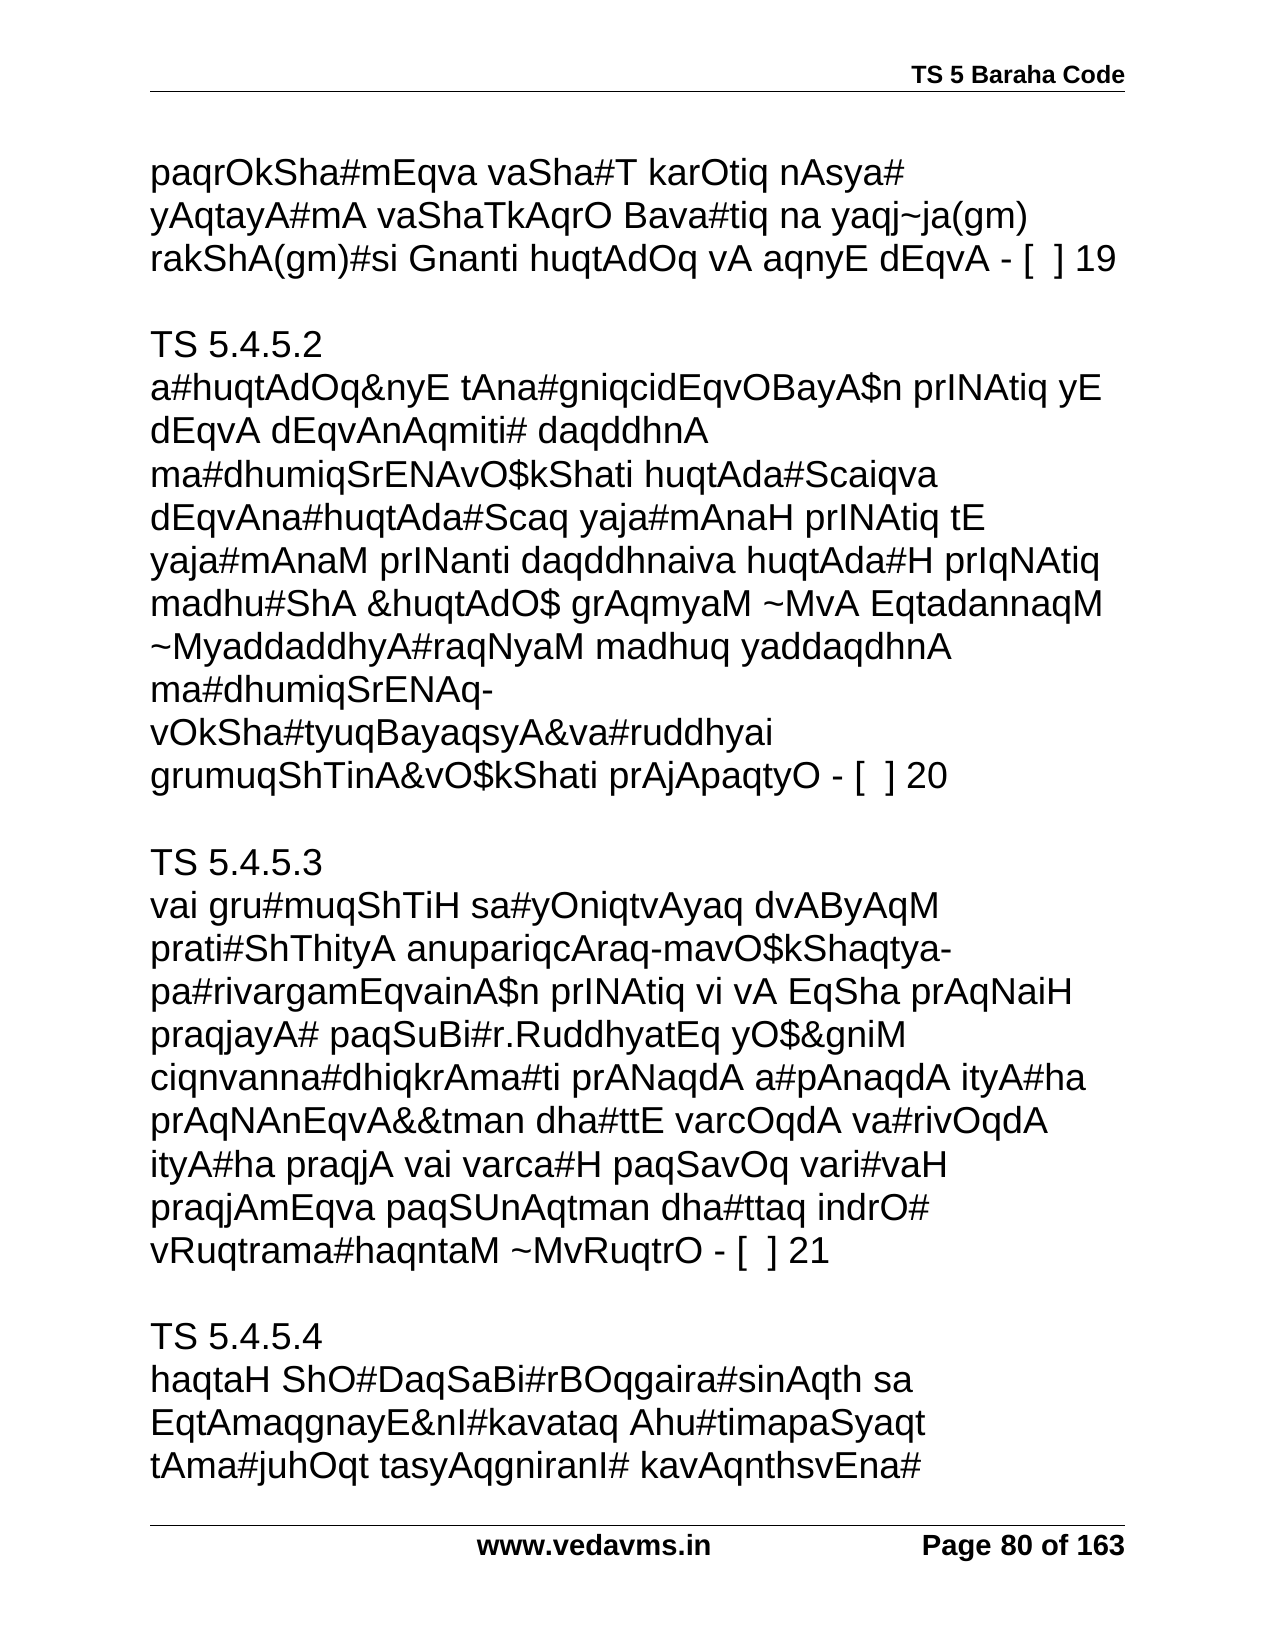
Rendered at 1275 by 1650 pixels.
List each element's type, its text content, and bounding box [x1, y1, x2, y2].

text vOkSha#tyuqBayaqsyA&va#ruddhyai grumuqShTinA&vO$kShati prAjApaqtyO - [ ] 20 [150, 711, 1125, 797]
text TS 5.4.5.2 [150, 322, 1125, 366]
text vai gru#muqShTiH sa#yOniqtvAyaq dvAByAqM prati#ShThityA anupariqcAraq-mavO$kShaqtya-pa#rivargamEqvainA$n prINAtiq vi vA EqSha prAqNaiH praqjayA# paqSuBi#r.RuddhyatEq yO$&gniM ciqnvanna#dhiqkrAma#ti prANaqdA a#pAnaqdA ityA#ha prAqNAnEqvA&&tman dha#ttE varcOqdA va#rivOqdA ityA#ha praqjA vai varca#H paqSavOq vari#vaH praqjAmEqva paqSUnAqtman dha#ttaq indrO# vRuqtrama#haqntaM ~MvRuqtrO - [ ] 21 [150, 883, 1125, 1271]
text TS 5.4.5.3 [150, 840, 1125, 883]
text a#huqtAdOq&nyE tAna#gniqcidEqvOBayA$n prINAtiq yE dEqvA dEqvAnAqmiti# daqddhnA ma#dhumiqSrENAvO$kShati huqtAda#Scaiqva dEqvAna#huqtAda#Scaq yaja#mAnaH prINAtiq tE yaja#mAnaM prINanti daqddhnaiva huqtAda#H prIqNAtiq madhu#ShA &huqtAdO$ grAqmyaM ~MvA EqtadannaqM ~MyaddaddhyA#raqNyaM madhuq yaddaqdhnA ma#dhumiqSrENAq- [150, 366, 1125, 711]
text TS 5.4.5.4 [150, 1314, 1125, 1357]
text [150, 1357, 1125, 1487]
text paqrOkSha#mEqva vaSha#T karOtiq nAsya# yAqtayA#mA vaShaTkAqrO Bava#tiq na yaqj~ja(gm) rakShA(gm)#si Gnanti huqtAdOq vA aqnyE dEqvA - [ ] 19 [150, 150, 1125, 279]
